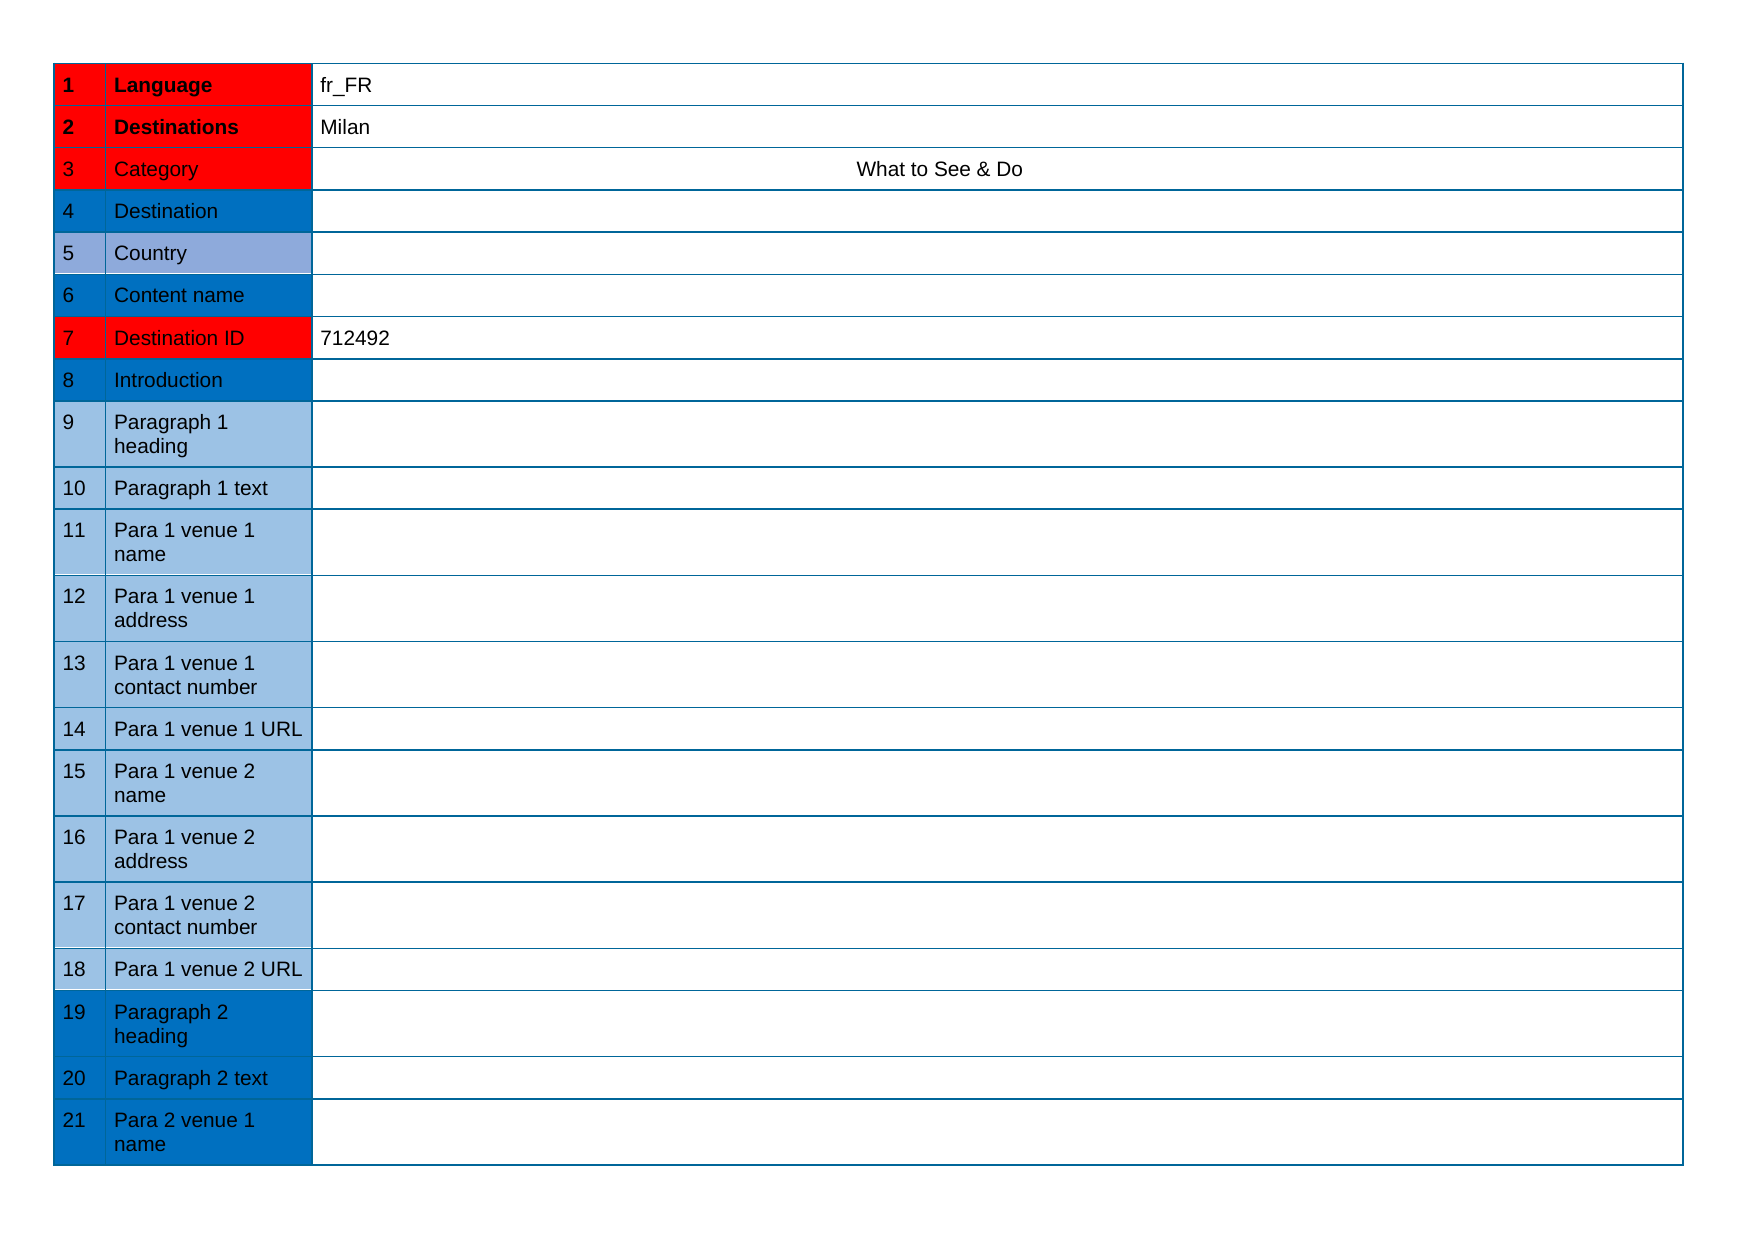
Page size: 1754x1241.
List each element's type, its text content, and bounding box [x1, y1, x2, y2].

table_cell Paragraph 2 heading [106, 991, 311, 1056]
table_cell 712492 [313, 317, 1682, 358]
table_cell 2 [55, 106, 105, 147]
table_cell [313, 883, 1682, 947]
table_cell Paragraph 2 text [106, 1057, 311, 1098]
table_cell [313, 949, 1682, 989]
table_cell 4 [55, 191, 105, 231]
table_cell Paragraph 1 text [106, 468, 311, 508]
table_cell Destination [106, 191, 311, 231]
table_cell Para 1 venue 2 contact number [106, 883, 311, 947]
table_cell [313, 233, 1682, 273]
table_cell 3 [55, 148, 105, 189]
table_cell 7 [55, 317, 105, 358]
table_cell 14 [55, 708, 105, 749]
table_cell 19 [55, 991, 105, 1056]
table_cell [313, 751, 1682, 815]
table_cell [313, 275, 1682, 316]
table_header 1 [55, 64, 105, 105]
table_cell Para 1 venue 2 URL [106, 949, 311, 989]
table_cell Para 1 venue 2 address [106, 817, 311, 881]
table_cell 12 [55, 576, 105, 641]
table_cell 10 [55, 468, 105, 508]
table_cell [313, 991, 1682, 1056]
table_cell [313, 402, 1682, 466]
table_cell [313, 576, 1682, 641]
table_cell 18 [55, 949, 105, 989]
table_cell Para 1 venue 1 name [106, 510, 311, 574]
table_cell [313, 708, 1682, 749]
table_cell 13 [55, 642, 105, 707]
table_cell What to See & Do [313, 148, 1682, 189]
table_cell 8 [55, 360, 105, 400]
table_cell Para 1 venue 1 contact number [106, 642, 311, 707]
table_cell Milan [313, 106, 1682, 147]
table_header fr_FR [313, 64, 1682, 105]
table_header Language [106, 64, 311, 105]
table_cell Content name [106, 275, 311, 316]
table_cell 5 [55, 233, 105, 273]
table_cell [313, 1100, 1682, 1164]
table_cell [313, 360, 1682, 400]
table_cell 11 [55, 510, 105, 574]
table_cell [313, 510, 1682, 574]
table_cell [313, 642, 1682, 707]
table_cell Category [106, 148, 311, 189]
table_cell [313, 1057, 1682, 1098]
table_cell Destinations [106, 106, 311, 147]
table_cell 16 [55, 817, 105, 881]
table_cell Para 1 venue 1 URL [106, 708, 311, 749]
table_cell 9 [55, 402, 105, 466]
table_cell Para 1 venue 2 name [106, 751, 311, 815]
table_cell [313, 468, 1682, 508]
table_cell Country [106, 233, 311, 273]
table_cell [313, 817, 1682, 881]
table_cell 6 [55, 275, 105, 316]
table_cell 21 [55, 1100, 105, 1164]
table_cell Para 2 venue 1 name [106, 1100, 311, 1164]
table_cell 15 [55, 751, 105, 815]
table_cell Destination ID [106, 317, 311, 358]
table_cell 20 [55, 1057, 105, 1098]
table_cell 17 [55, 883, 105, 947]
table_cell Paragraph 1 heading [106, 402, 311, 466]
table_cell [313, 191, 1682, 231]
table_cell Para 1 venue 1 address [106, 576, 311, 641]
table_cell Introduction [106, 360, 311, 400]
